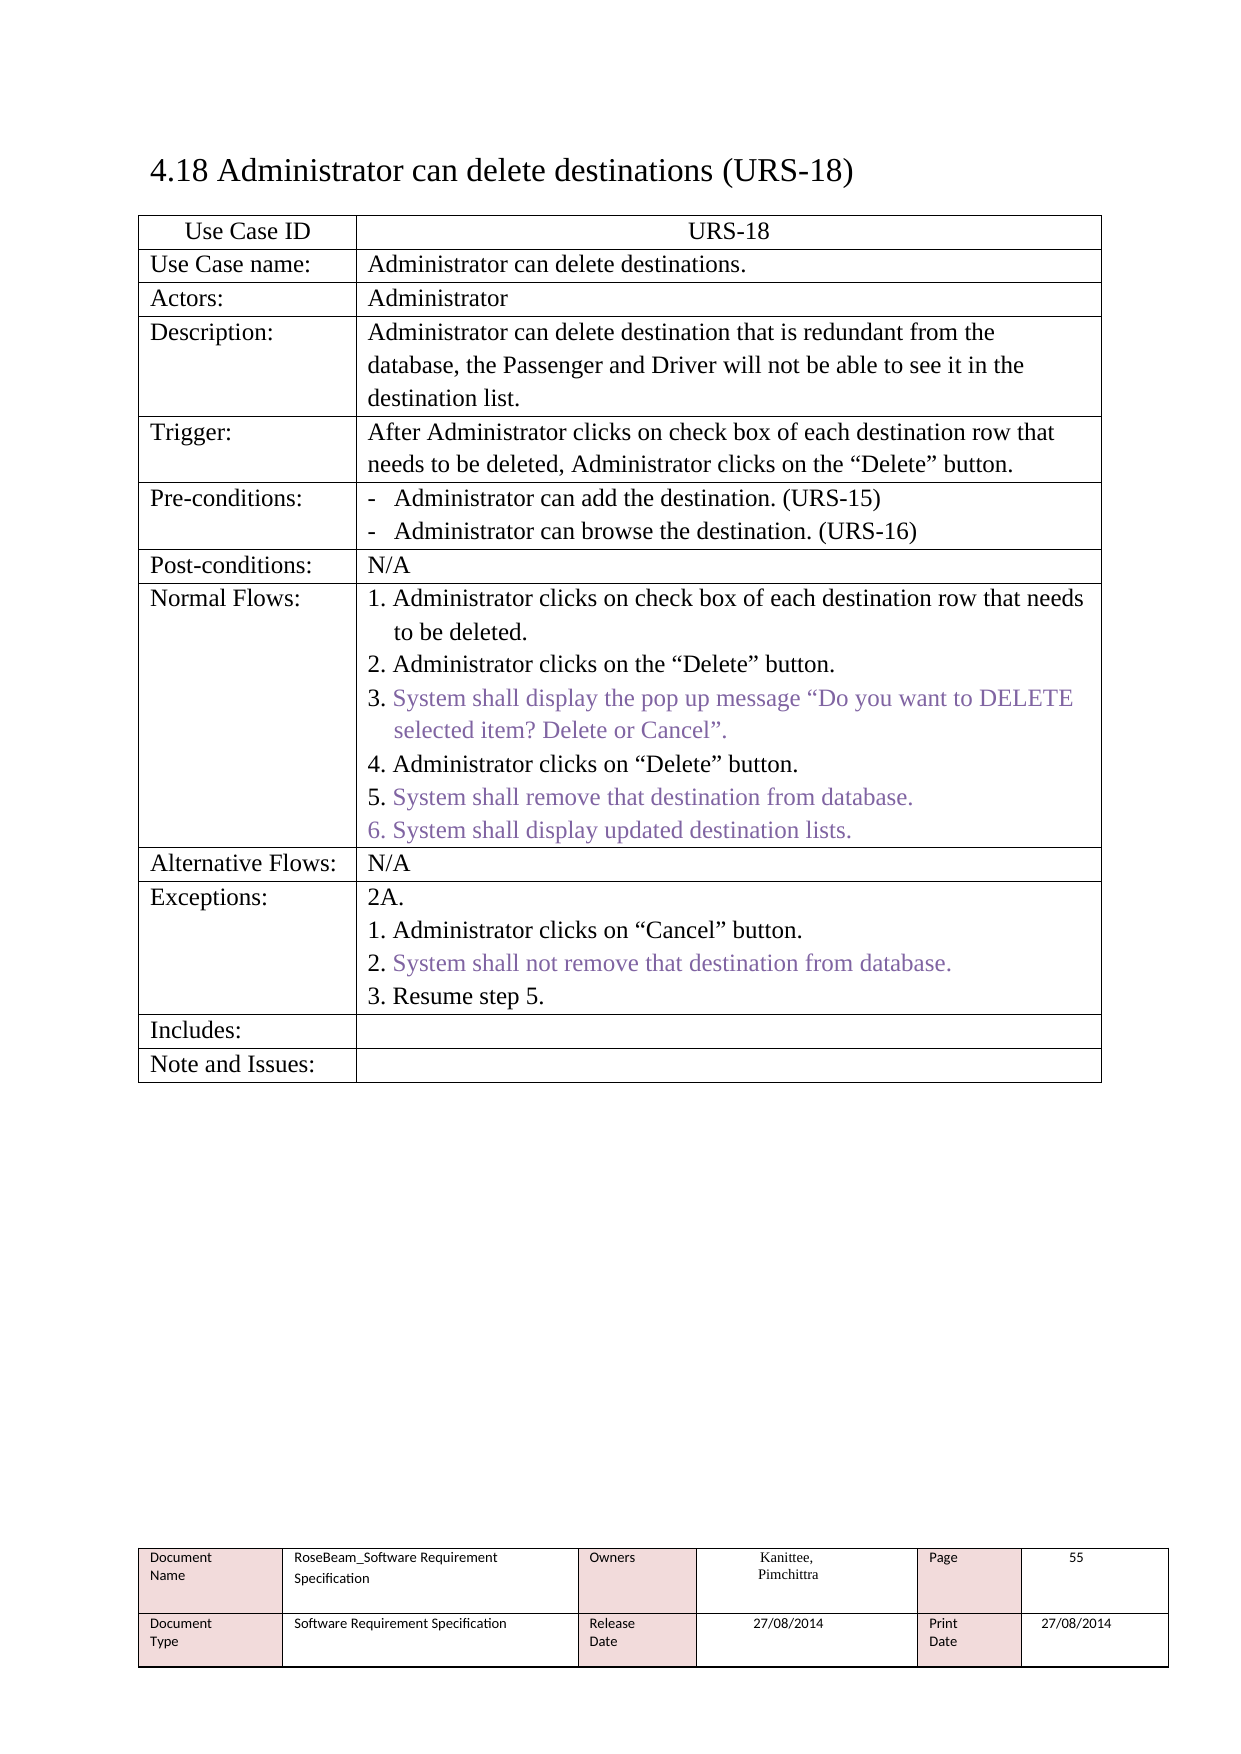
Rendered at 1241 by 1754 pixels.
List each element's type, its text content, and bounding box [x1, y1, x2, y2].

table_cell Pre-conditions: [139, 483, 356, 549]
table_header Use Case ID [139, 216, 356, 248]
table_cell Administrator can add the destination. (URS-15) Administrator can browse the destination. (URS-16) [357, 483, 1101, 549]
table_cell Use Case name: [139, 250, 356, 282]
table_cell Alternative Flows: [139, 848, 356, 881]
table_cell 1. Administrator clicks on check box of each destination row that needs to be deleted. 2. Administrator clicks on the “Delete” button. 3. System shall display the pop up message “Do you want to DELETE selected item? Delete or Cancel”. 4. Administrator clicks on “Delete” button. 5. System shall remove that destination from database. 6. System shall display updated destination lists. [357, 584, 1101, 847]
table_cell N/A [357, 550, 1101, 582]
table_cell 2A. 1. Administrator clicks on “Cancel” button. 2. System shall not remove that destination from database. 3. Resume step 5. [357, 882, 1101, 1014]
table_cell N/A [357, 848, 1101, 881]
table_cell Administrator can delete destinations. [357, 250, 1101, 282]
table_cell Normal Flows: [139, 584, 356, 847]
table_cell Actors: [139, 283, 356, 316]
table_cell [357, 1015, 1101, 1048]
table_cell Post-conditions: [139, 550, 356, 582]
table_cell [357, 1049, 1101, 1082]
table_cell Trigger: [139, 417, 356, 482]
table_cell After Administrator clicks on check box of each destination row that needs to be deleted, Administrator clicks on the “Delete” button. [357, 417, 1101, 482]
table_cell Administrator can delete destination that is redundant from the database, the Passenger and Driver will not be able to see it in the destination list. [357, 317, 1101, 416]
table_cell Administrator [357, 283, 1101, 316]
table_cell Exceptions: [139, 882, 356, 1014]
table_cell Includes: [139, 1015, 356, 1048]
text 4.18 Administrator can delete destinations (URS-18) [150, 150, 1090, 188]
table_cell Description: [139, 317, 356, 416]
table_cell Note and Issues: [139, 1049, 356, 1082]
table_header URS-18 [357, 216, 1101, 248]
